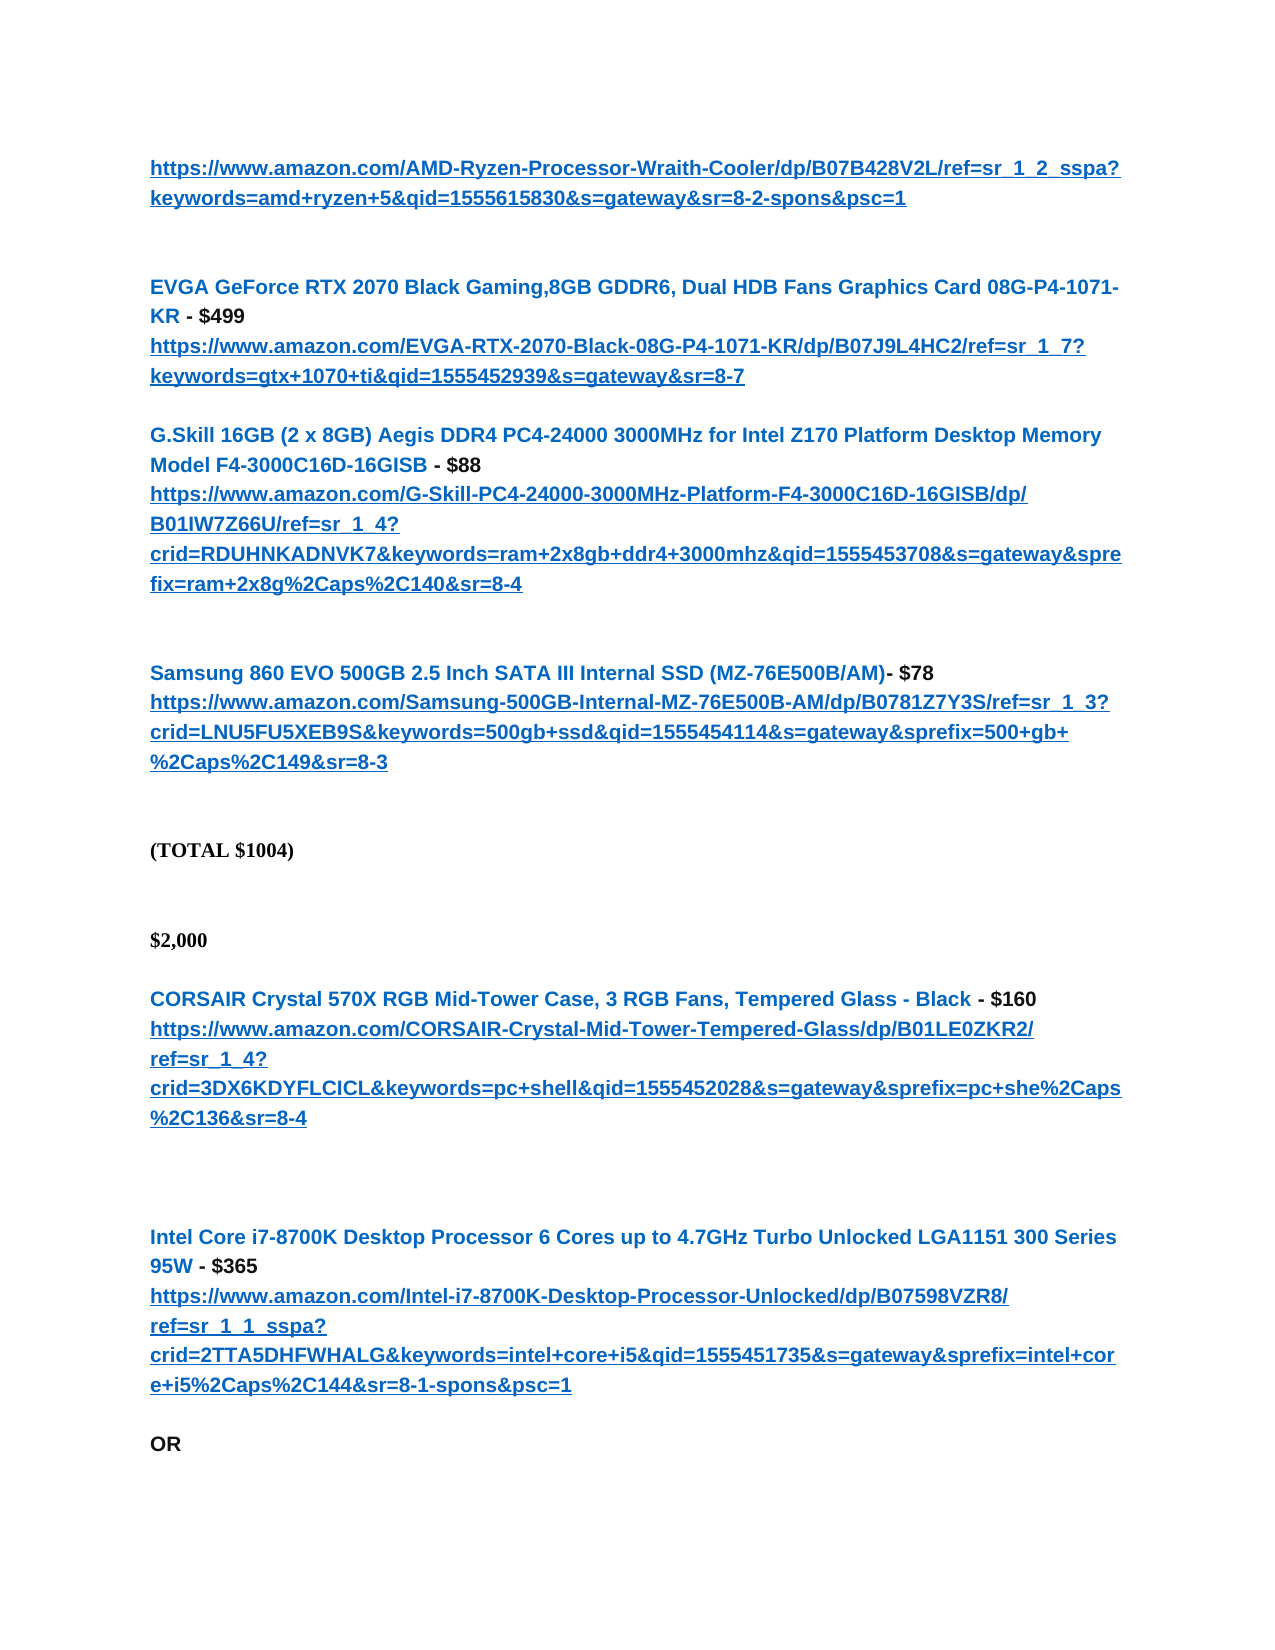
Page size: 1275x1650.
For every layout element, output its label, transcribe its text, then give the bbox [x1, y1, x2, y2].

subtitle Intel Core i7-8700K Desktop Processor 6 Cores up to 4.7GHz Turbo Unlocked LGA1151 300 Series 95W - $365 [150, 1219, 1125, 1278]
subtitle $2,000 [150, 922, 1125, 952]
subtitle https://www.amazon.com/CORSAIR-Crystal-Mid-Tower-Tempered-Glass/dp/B01LE0ZKR2/ref=sr_1_4?crid=3DX6KDYFLCICL&keywords=pc+shell&qid=1555452028&s=gateway&sprefix=pc+she%2Caps%2C136&sr=8-4 [150, 1011, 1125, 1130]
subtitle https://www.amazon.com/Samsung-500GB-Internal-MZ-76E500B-AM/dp/B0781Z7Y3S/ref=sr_1_3?crid=LNU5FU5XEB9S&keywords=500gb+ssd&qid=1555454114&s=gateway&sprefix=500+gb+%2Caps%2C149&sr=8-3 [150, 684, 1125, 773]
subtitle CORSAIR Crystal 570X RGB Mid-Tower Case, 3 RGB Fans, Tempered Glass - Black - $160 [150, 981, 1125, 1011]
subtitle EVGA GeForce RTX 2070 Black Gaming,8GB GDDR6, Dual HDB Fans Graphics Card 08G-P4-1071-KR - $499 [150, 269, 1125, 328]
subtitle (TOTAL $1004) [150, 833, 1125, 862]
subtitle Samsung 860 EVO 500GB 2.5 Inch SATA III Internal SSD (MZ-76E500B/AM)- $78 [150, 655, 1125, 684]
subtitle https://www.amazon.com/AMD-Ryzen-Processor-Wraith-Cooler/dp/B07B428V2L/ref=sr_1_2_sspa?keywords=amd+ryzen+5&qid=1555615830&s=gateway&sr=8-2-spons&psc=1 [150, 150, 1125, 209]
subtitle G.Skill 16GB (2 x 8GB) Aegis DDR4 PC4-24000 3000MHz for Intel Z170 Platform Desktop Memory Model F4-3000C16D-16GISB - $88 [150, 417, 1125, 477]
subtitle https://www.amazon.com/EVGA-RTX-2070-Black-08G-P4-1071-KR/dp/B07J9L4HC2/ref=sr_1_7?keywords=gtx+1070+ti&qid=1555452939&s=gateway&sr=8-7 [150, 328, 1125, 387]
subtitle https://www.amazon.com/G-Skill-PC4-24000-3000MHz-Platform-F4-3000C16D-16GISB/dp/B01IW7Z66U/ref=sr_1_4?crid=RDUHNKADNVK7&keywords=ram+2x8gb+ddr4+3000mhz&qid=1555453708&s=gateway&sprefix=ram+2x8g%2Caps%2C140&sr=8-4 [150, 477, 1125, 595]
subtitle OR [150, 1427, 1125, 1456]
subtitle https://www.amazon.com/Intel-i7-8700K-Desktop-Processor-Unlocked/dp/B07598VZR8/ref=sr_1_1_sspa?crid=2TTA5DHFWHALG&keywords=intel+core+i5&qid=1555451735&s=gateway&sprefix=intel+core+i5%2Caps%2C144&sr=8-1-spons&psc=1 [150, 1278, 1125, 1397]
